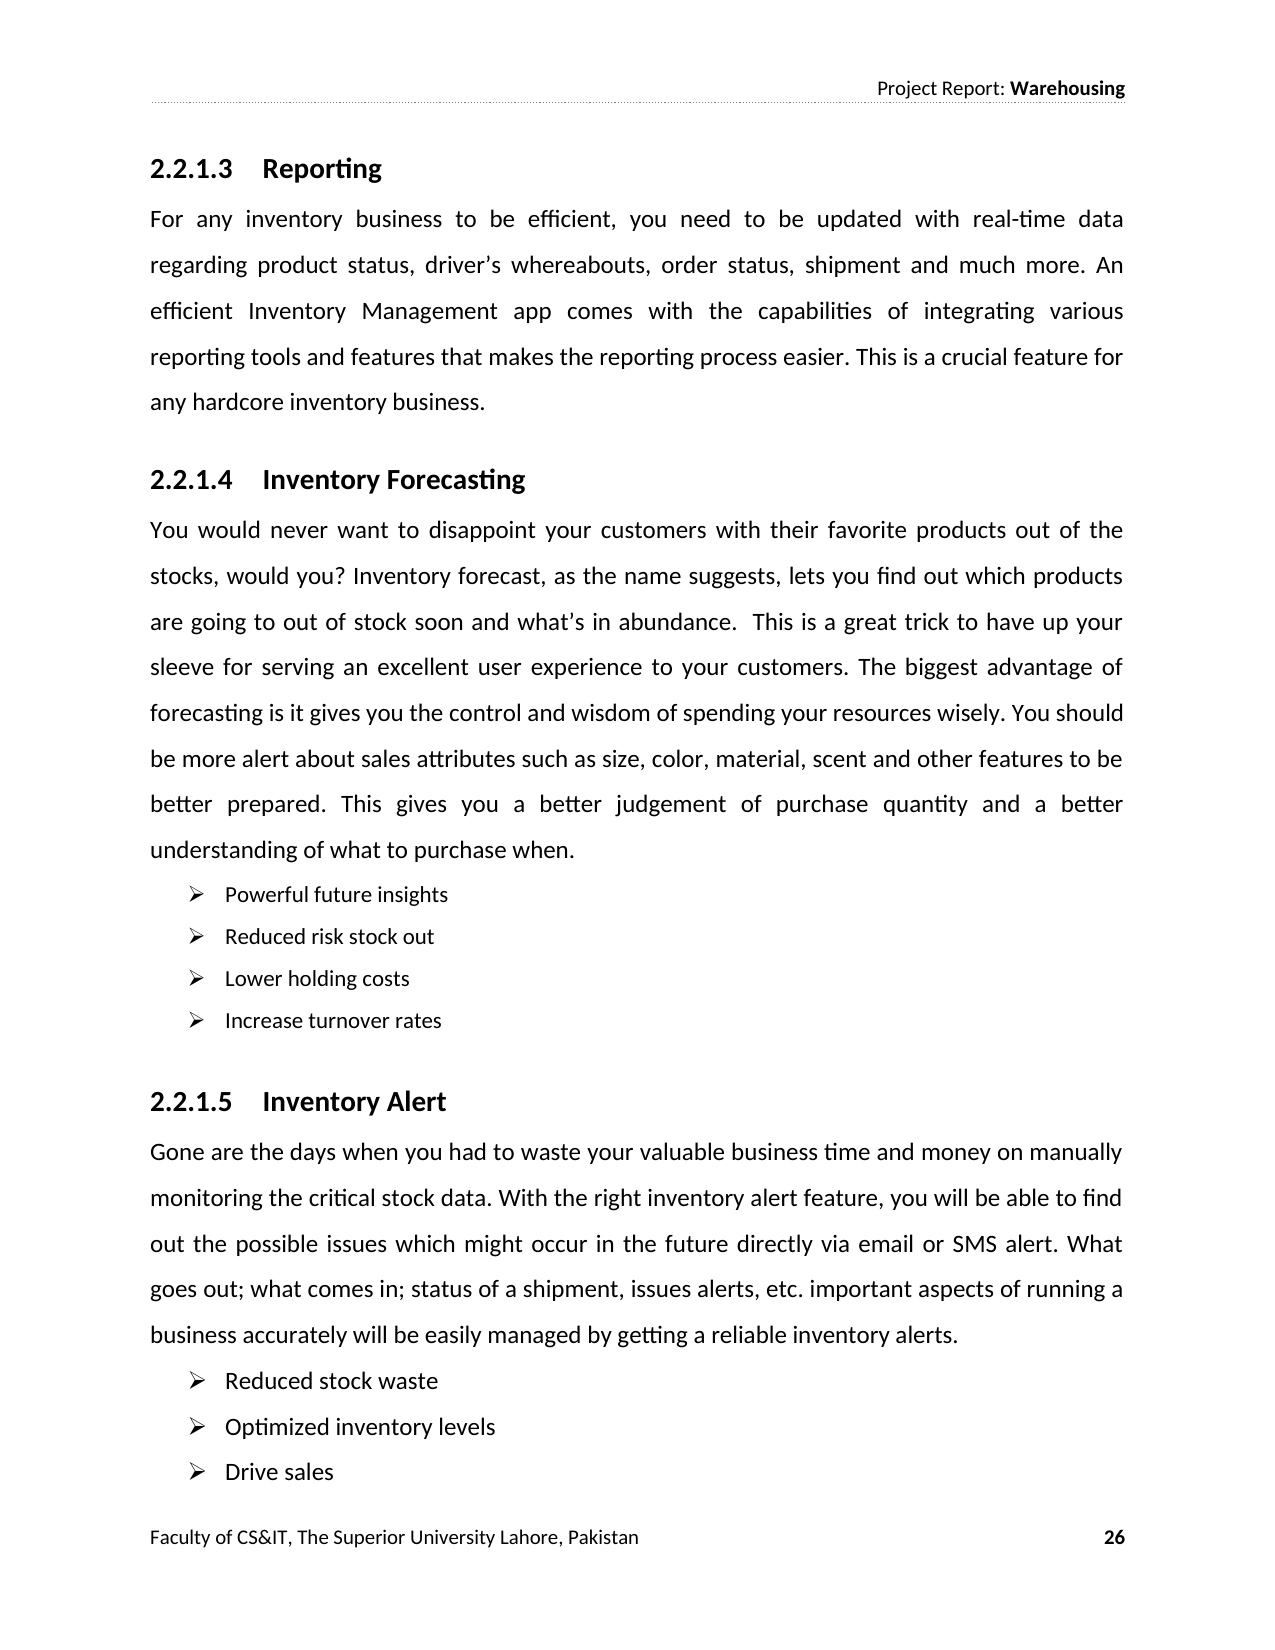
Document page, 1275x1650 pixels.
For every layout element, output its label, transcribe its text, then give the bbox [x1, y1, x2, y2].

list Increase turnover rates [187, 1006, 1125, 1034]
list Powerful future insights [187, 880, 1125, 908]
list Optimized inventory levels [187, 1411, 1125, 1441]
list Reduced stock waste [187, 1365, 1125, 1396]
subtitle For any inventory business to be efficient, you need to be updated with real-time data regarding product status, driver’s whereabouts, order status, shipment and much more. An efficient Inventory Management app comes with the capabilities of integrating various reporting tools and features that makes the reporting process easier. This is a crucial feature for any hardcore inventory business. [150, 203, 1125, 417]
list Drive sales [187, 1457, 1125, 1487]
list Lower holding costs [187, 964, 1125, 992]
list Reduced risk stock out [187, 922, 1125, 950]
subtitle Inventory Forecasting [150, 461, 1125, 496]
subtitle Inventory Alert [150, 1083, 1125, 1119]
subtitle Reporting [150, 150, 1125, 186]
text Gone are the days when you had to waste your valuable business time and money on manually monitoring the critical stock data. With the right inventory alert feature, you will be able to find out the possible issues which might occur in the future directly via email or SMS alert. What goes out; what comes in; status of a shipment, issues alerts, etc. important aspects of running a business accurately will be easily managed by getting a reliable inventory alerts. [150, 1136, 1125, 1350]
subtitle You would never want to disappoint your customers with their favorite products out of the stocks, would you? Inventory forecast, as the name suggests, lets you find out which products are going to out of stock soon and what’s in abundance. This is a great trick to have up your sleeve for serving an excellent user experience to your customers. The biggest advantage of forecasting is it gives you the control and wisdom of spending your resources wisely. You should be more alert about sales attributes such as size, color, material, scent and other features to be better prepared. This gives you a better judgement of purchase quantity and a better understanding of what to purchase when. [150, 514, 1125, 865]
